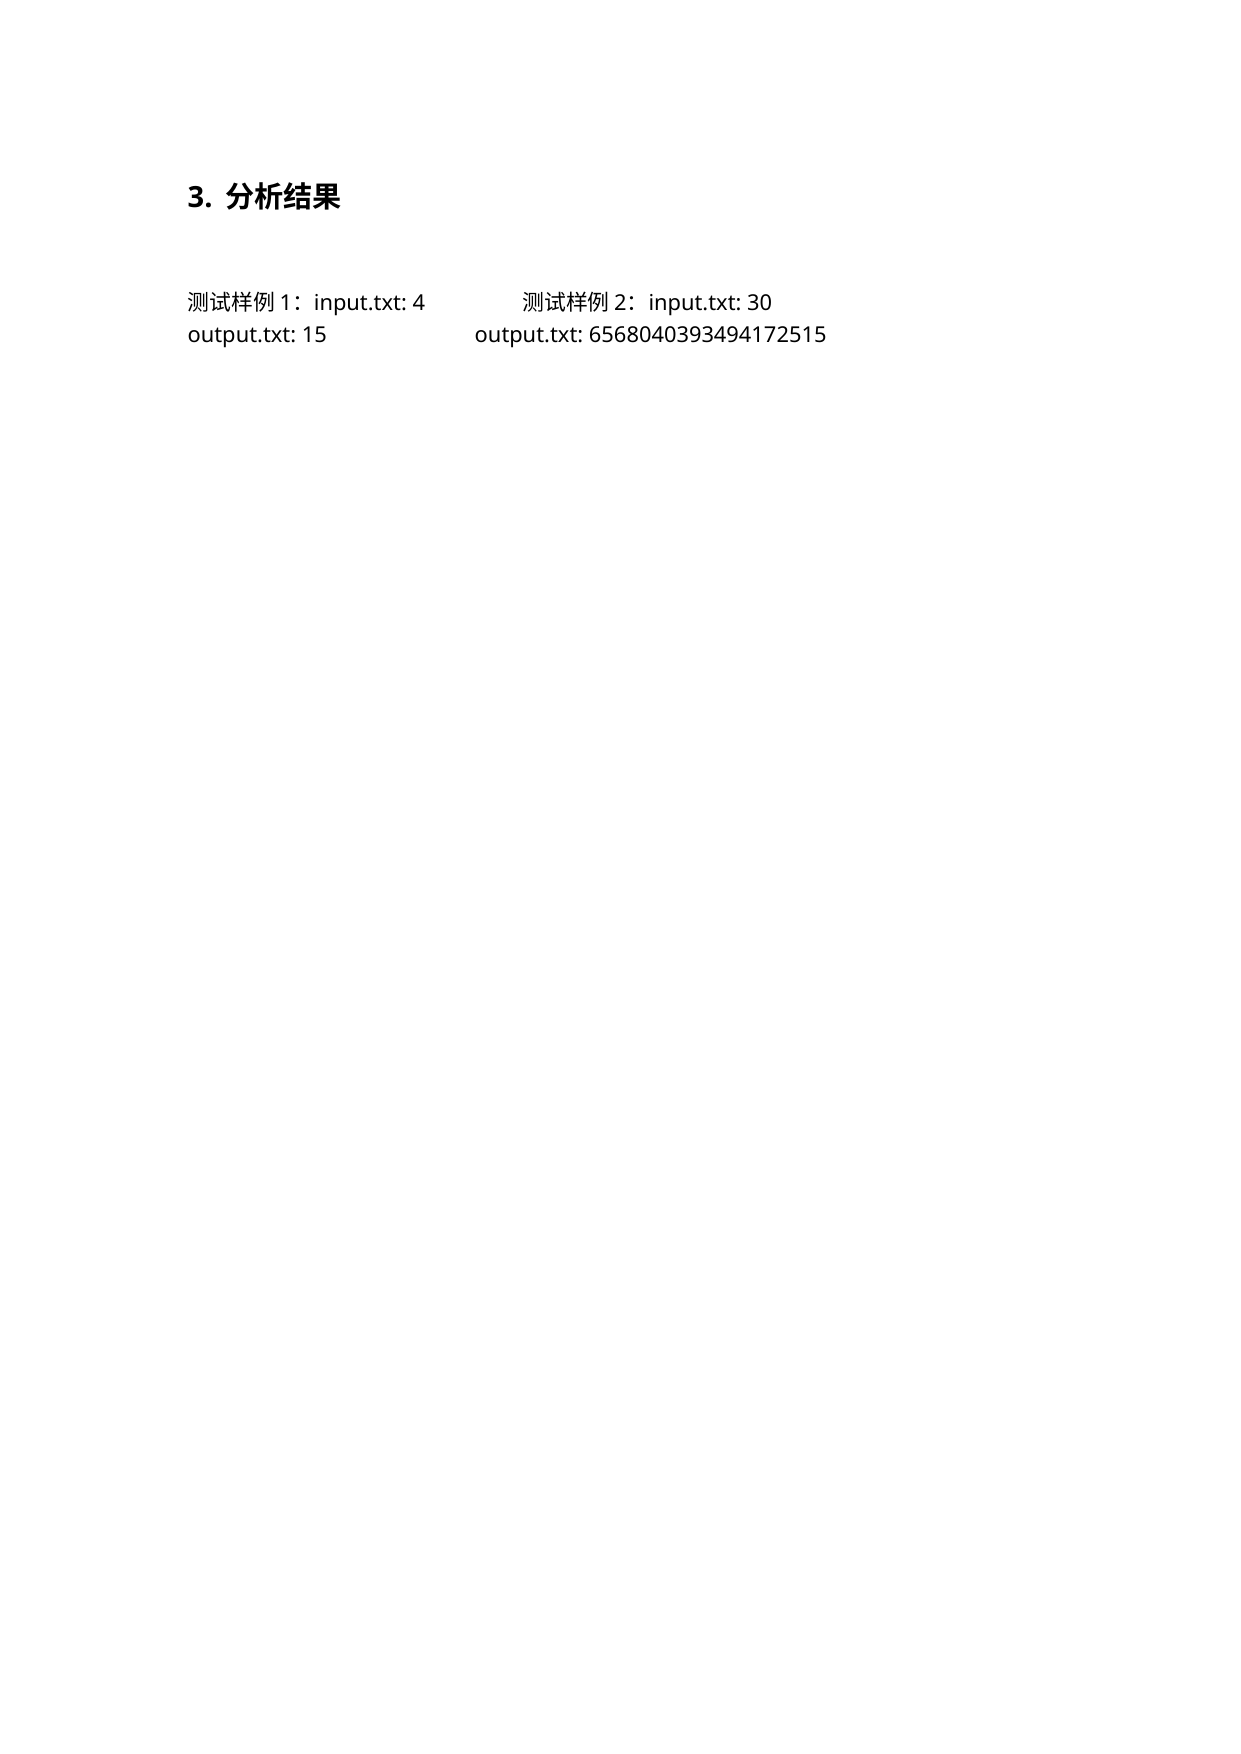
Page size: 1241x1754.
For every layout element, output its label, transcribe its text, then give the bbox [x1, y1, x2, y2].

text output.txt: 15 output.txt: 6568040393494172515 [187, 317, 1053, 350]
subtitle 分析结果 [187, 162, 1053, 227]
text 测试样例1：input.txt: 4 测试样例2：input.txt: 30 [187, 285, 1053, 317]
